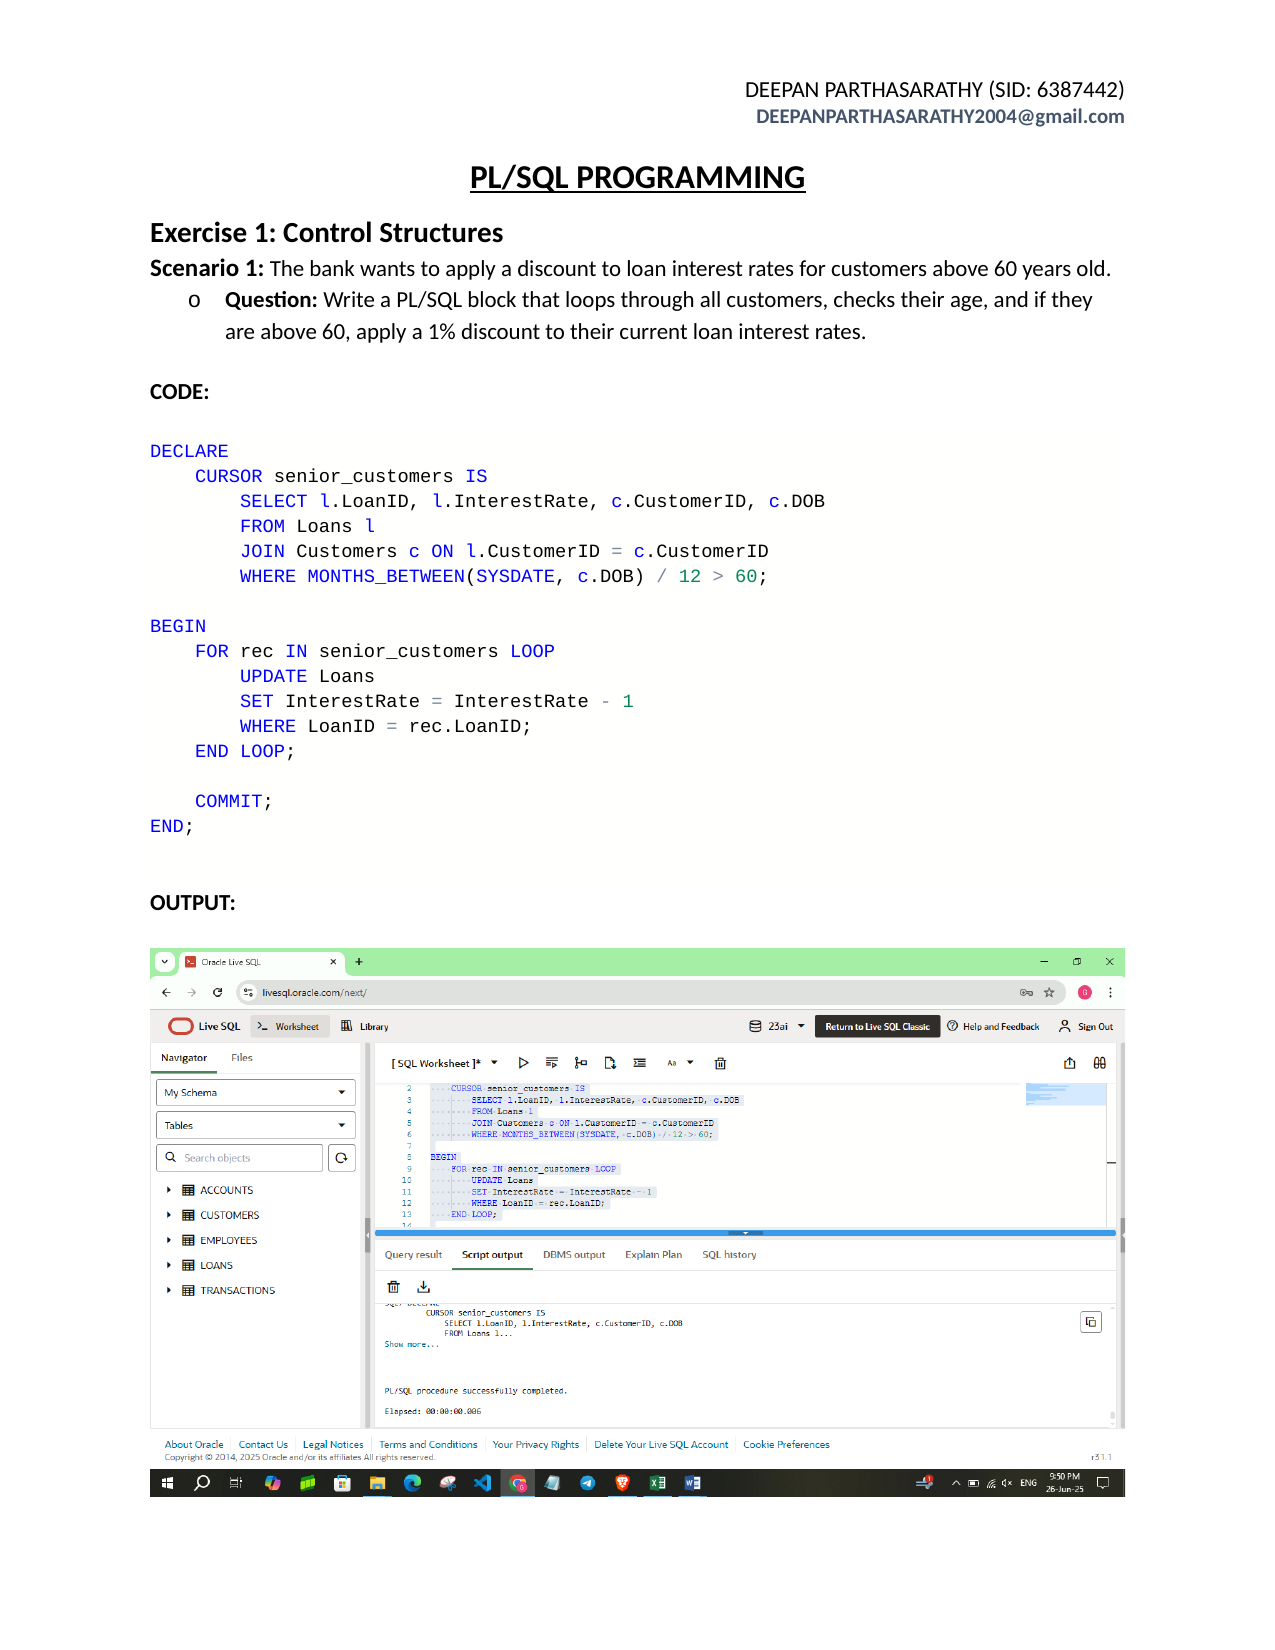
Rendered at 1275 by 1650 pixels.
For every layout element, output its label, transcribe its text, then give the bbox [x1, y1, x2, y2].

text JOIN Customers c ON l.CustomerID = c.CustomerID [150, 538, 1125, 563]
text FOR rec IN senior_customers LOOP [150, 638, 1125, 663]
text END LOOP; [150, 738, 1125, 763]
list Question: Write a PL/SQL block that loops through all customers, checks their age, and if they are above 60, apply a 1% discount to their current loan interest rates. [187, 285, 1125, 345]
text DECLARE [150, 438, 1125, 463]
text END; [150, 813, 1125, 838]
text UPDATE Loans [150, 663, 1125, 688]
text Exercise 1: Control Structures [150, 214, 1125, 250]
text FROM Loans l [150, 513, 1125, 538]
text SELECT l.LoanID, l.InterestRate, c.CustomerID, c.DOB [150, 488, 1125, 513]
text COMMIT; [150, 788, 1125, 813]
text CODE: [150, 377, 1125, 405]
text Scenario 1: The bank wants to apply a discount to loan interest rates for customers above 60 years old. [150, 252, 1125, 283]
text WHERE LoanID = rec.LoanID; [150, 713, 1125, 738]
text WHERE MONTHS_BETWEEN(SYSDATE, c.DOB) / 12 > 60; [150, 563, 1125, 588]
text PL/SQL PROGRAMMING [150, 156, 1125, 197]
text OUTPUT: [150, 888, 1125, 916]
text CURSOR senior_customers IS [150, 463, 1125, 488]
picture [150, 948, 1125, 1497]
text BEGIN [150, 613, 1125, 638]
text SET InterestRate = InterestRate - 1 [150, 688, 1125, 713]
